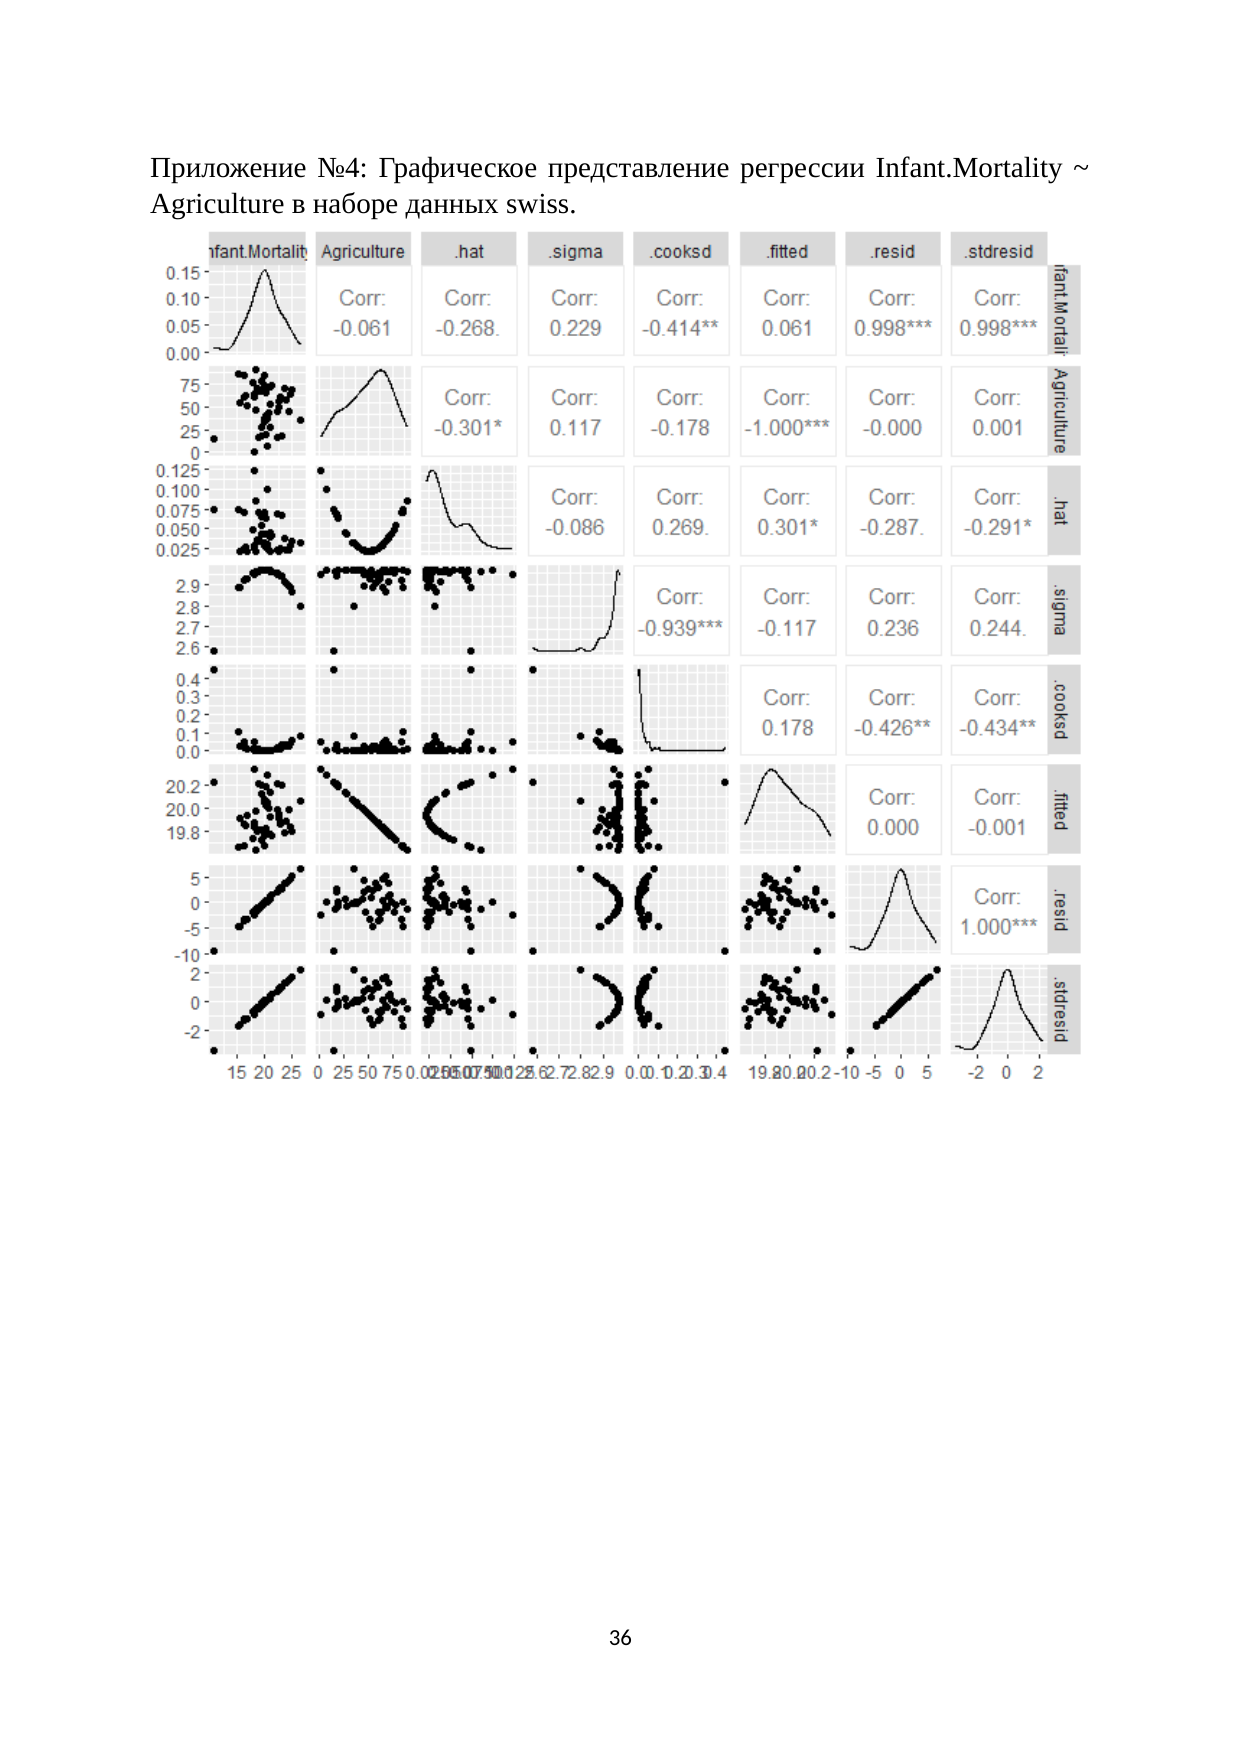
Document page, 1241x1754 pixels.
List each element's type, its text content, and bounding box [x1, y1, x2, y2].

picture [150, 222, 1091, 1092]
text Приложение №4: Графическое представление регрессии Infant.Mortality ~ Agriculture в наборе данных swiss. [150, 150, 1090, 220]
